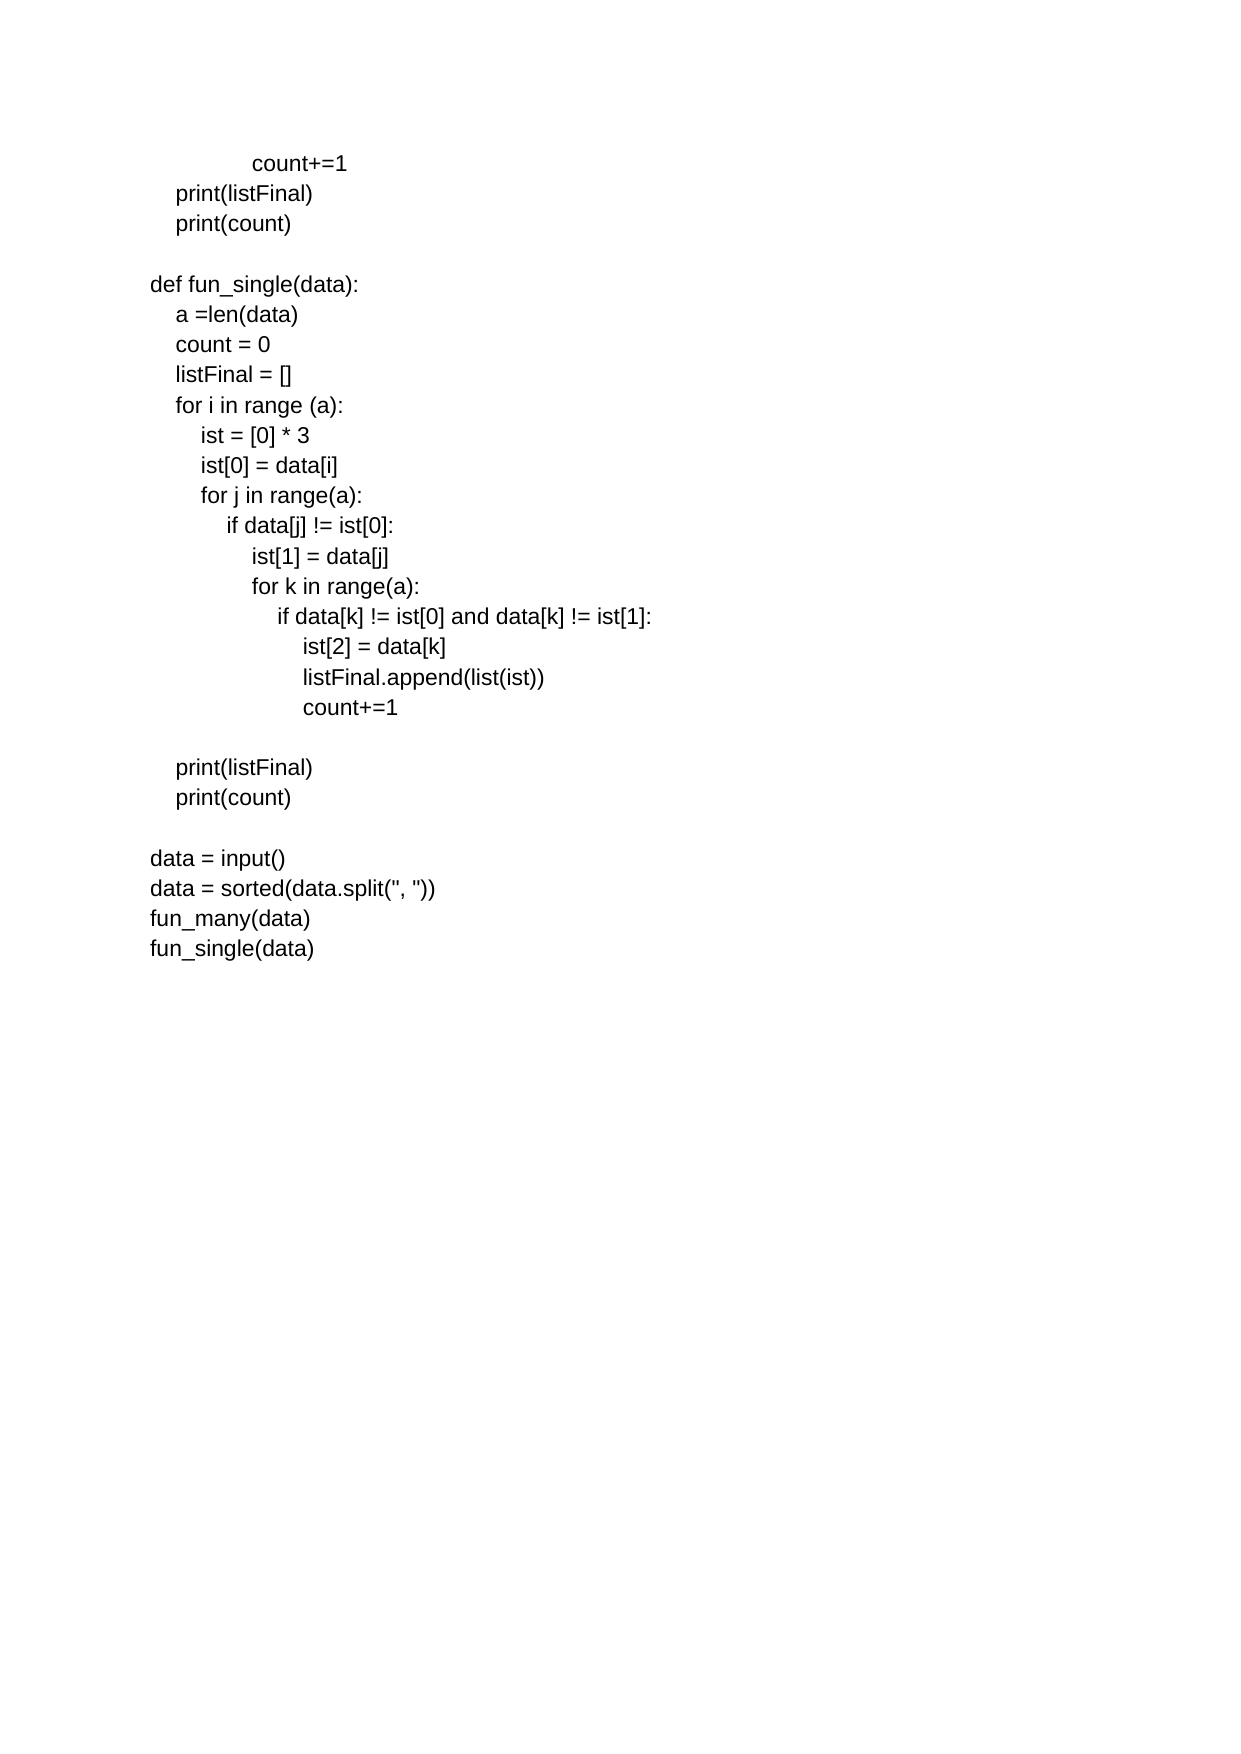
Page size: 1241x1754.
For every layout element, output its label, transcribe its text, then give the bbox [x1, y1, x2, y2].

text data = input() [150, 845, 1090, 871]
text fun_single(data) [150, 935, 1090, 962]
text count+=1 [150, 694, 1090, 720]
text if data[k] != ist[0] and data[k] != ist[1]: [150, 603, 1090, 629]
text print(count) [150, 210, 1090, 237]
text fun_many(data) [150, 905, 1090, 932]
text for k in range(a): [150, 573, 1090, 599]
text data = sorted(data.split(", ")) [150, 875, 1090, 901]
text for i in range (a): [150, 392, 1090, 418]
text ist[1] = data[j] [150, 543, 1090, 569]
text count+=1 [150, 150, 1090, 176]
text print(listFinal) [150, 180, 1090, 207]
text listFinal.append(list(ist)) [150, 663, 1090, 690]
text listFinal = [] [150, 361, 1090, 388]
text ist[2] = data[k] [150, 633, 1090, 660]
text print(count) [150, 784, 1090, 811]
text print(listFinal) [150, 754, 1090, 781]
text ist[0] = data[i] [150, 452, 1090, 478]
text count = 0 [150, 331, 1090, 358]
text def fun_single(data): [150, 271, 1090, 297]
text for j in range(a): [150, 482, 1090, 509]
text ist = [0] * 3 [150, 422, 1090, 448]
text if data[j] != ist[0]: [150, 512, 1090, 539]
text a =len(data) [150, 301, 1090, 327]
